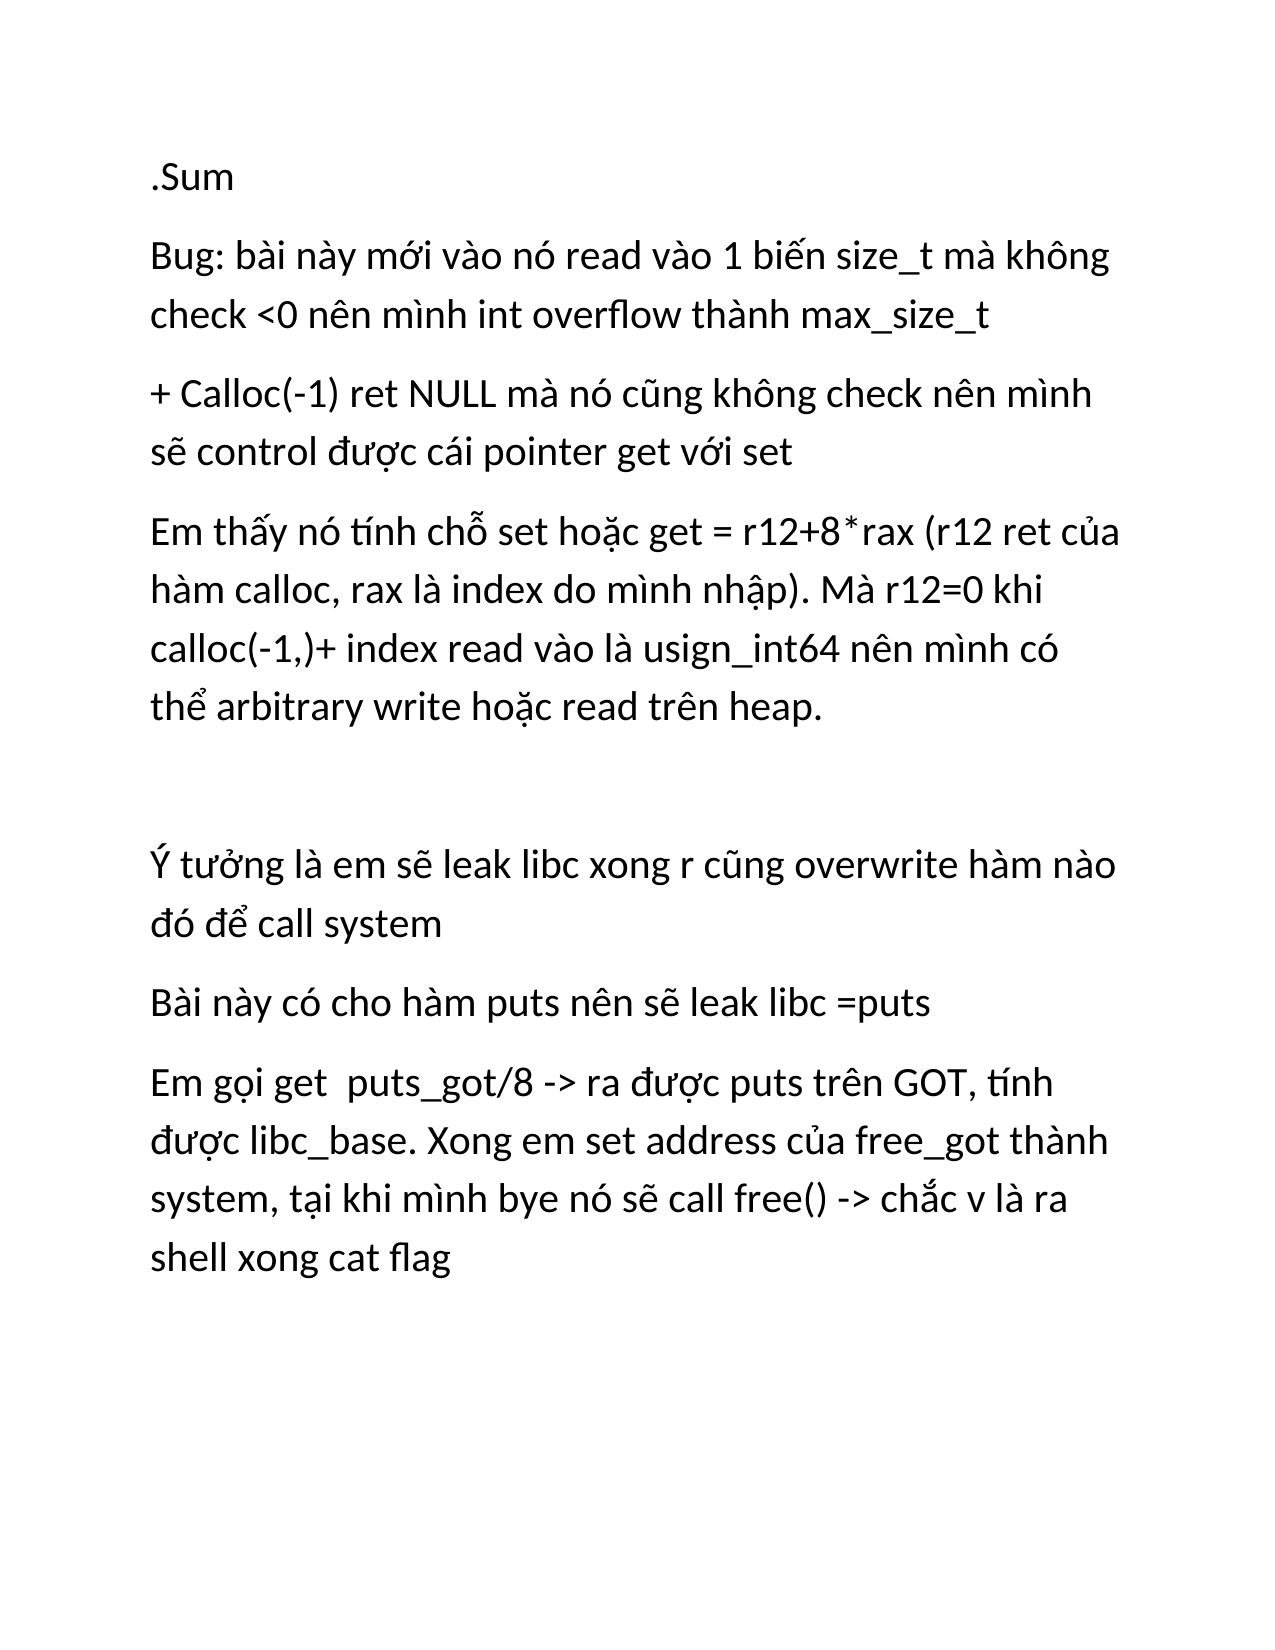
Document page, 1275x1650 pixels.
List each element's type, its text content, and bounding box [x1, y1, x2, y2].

text Em gọi get puts_got/8 -> ra được puts trên GOT, tính được libc_base. Xong em set address của free_got thành system, tại khi mình bye nó sẽ call free() -> chắc v là ra shell xong cat flag [150, 1056, 1125, 1282]
text Ý tưởng là em sẽ leak libc xong r cũng overwrite hàm nào đó để call system [150, 838, 1125, 948]
text Em thấy nó tính chỗ set hoặc get = r12+8*rax (r12 ret của hàm calloc, rax là index do mình nhập). Mà r12=0 khi calloc(-1,)+ index read vào là usign_int64 nên mình có thể arbitrary write hoặc read trên heap. [150, 505, 1125, 731]
text + Calloc(-1) ret NULL mà nó cũng không check nên mình sẽ control được cái pointer get với set [150, 367, 1125, 476]
text Bài này có cho hàm puts nên sẽ leak libc =puts [150, 976, 1125, 1027]
text .Sum [150, 150, 1125, 201]
text Bug: bài này mới vào nó read vào 1 biến size_t mà không check <0 nên mình int overflow thành max_size_t [150, 229, 1125, 338]
